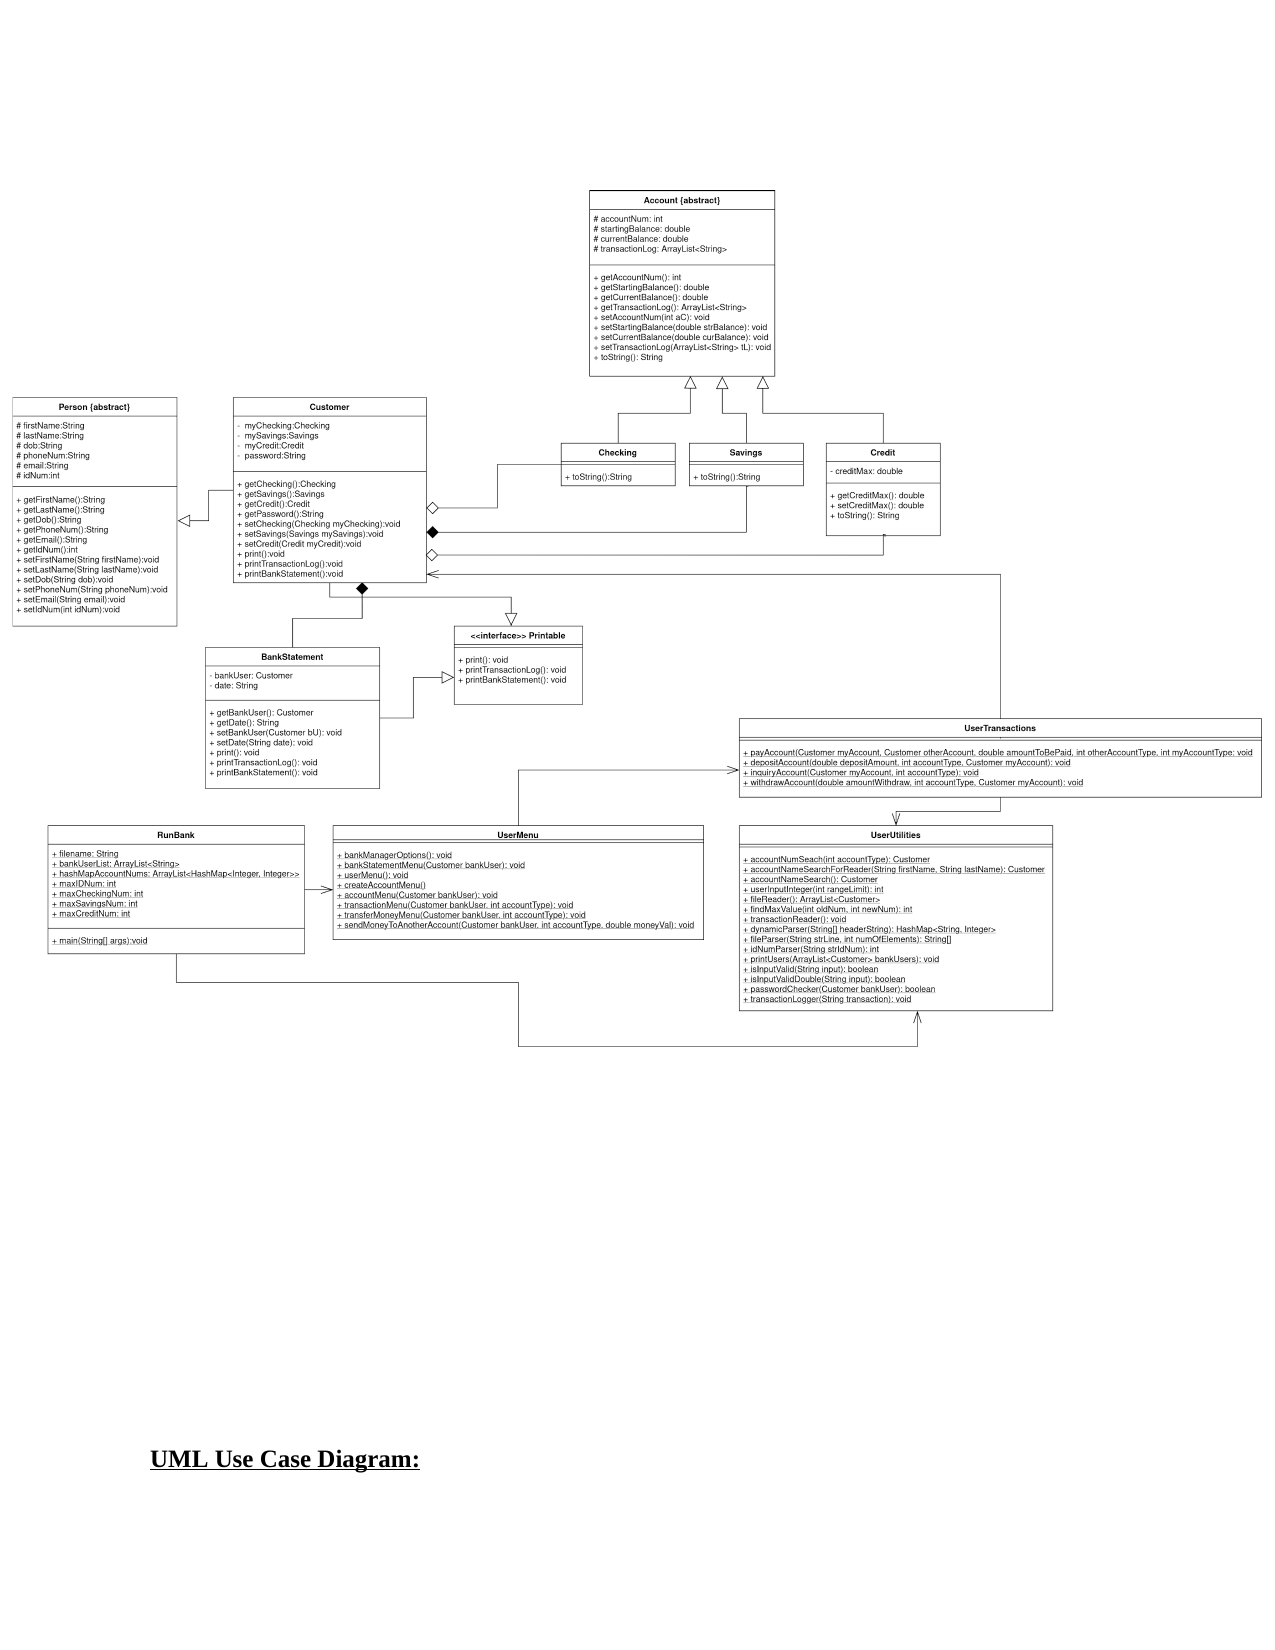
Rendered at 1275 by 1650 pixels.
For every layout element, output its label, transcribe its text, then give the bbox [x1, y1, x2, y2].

picture [12, 190, 1262, 1059]
text UML Use Case Diagram: [150, 1444, 1125, 1472]
